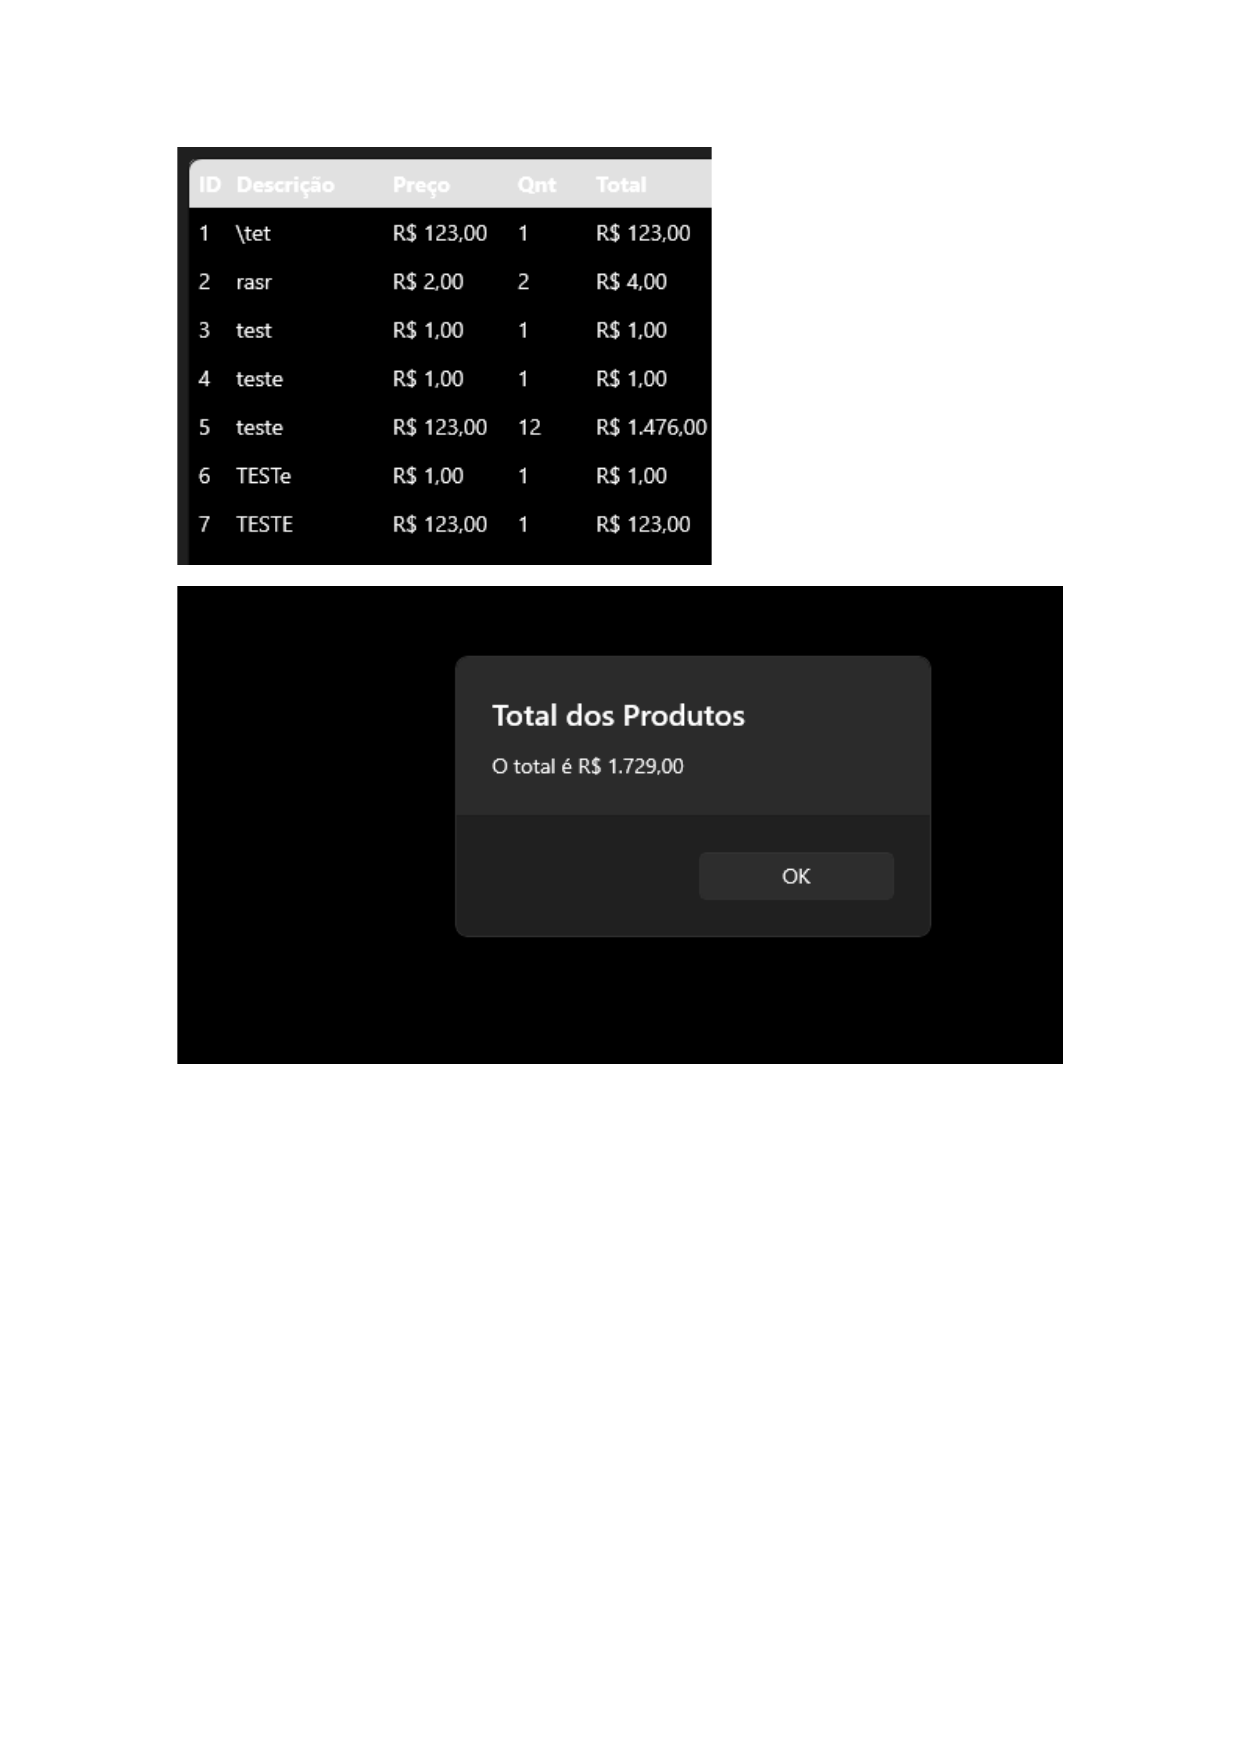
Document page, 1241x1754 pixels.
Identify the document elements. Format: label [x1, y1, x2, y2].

picture [177, 147, 712, 565]
picture [177, 586, 1063, 1064]
